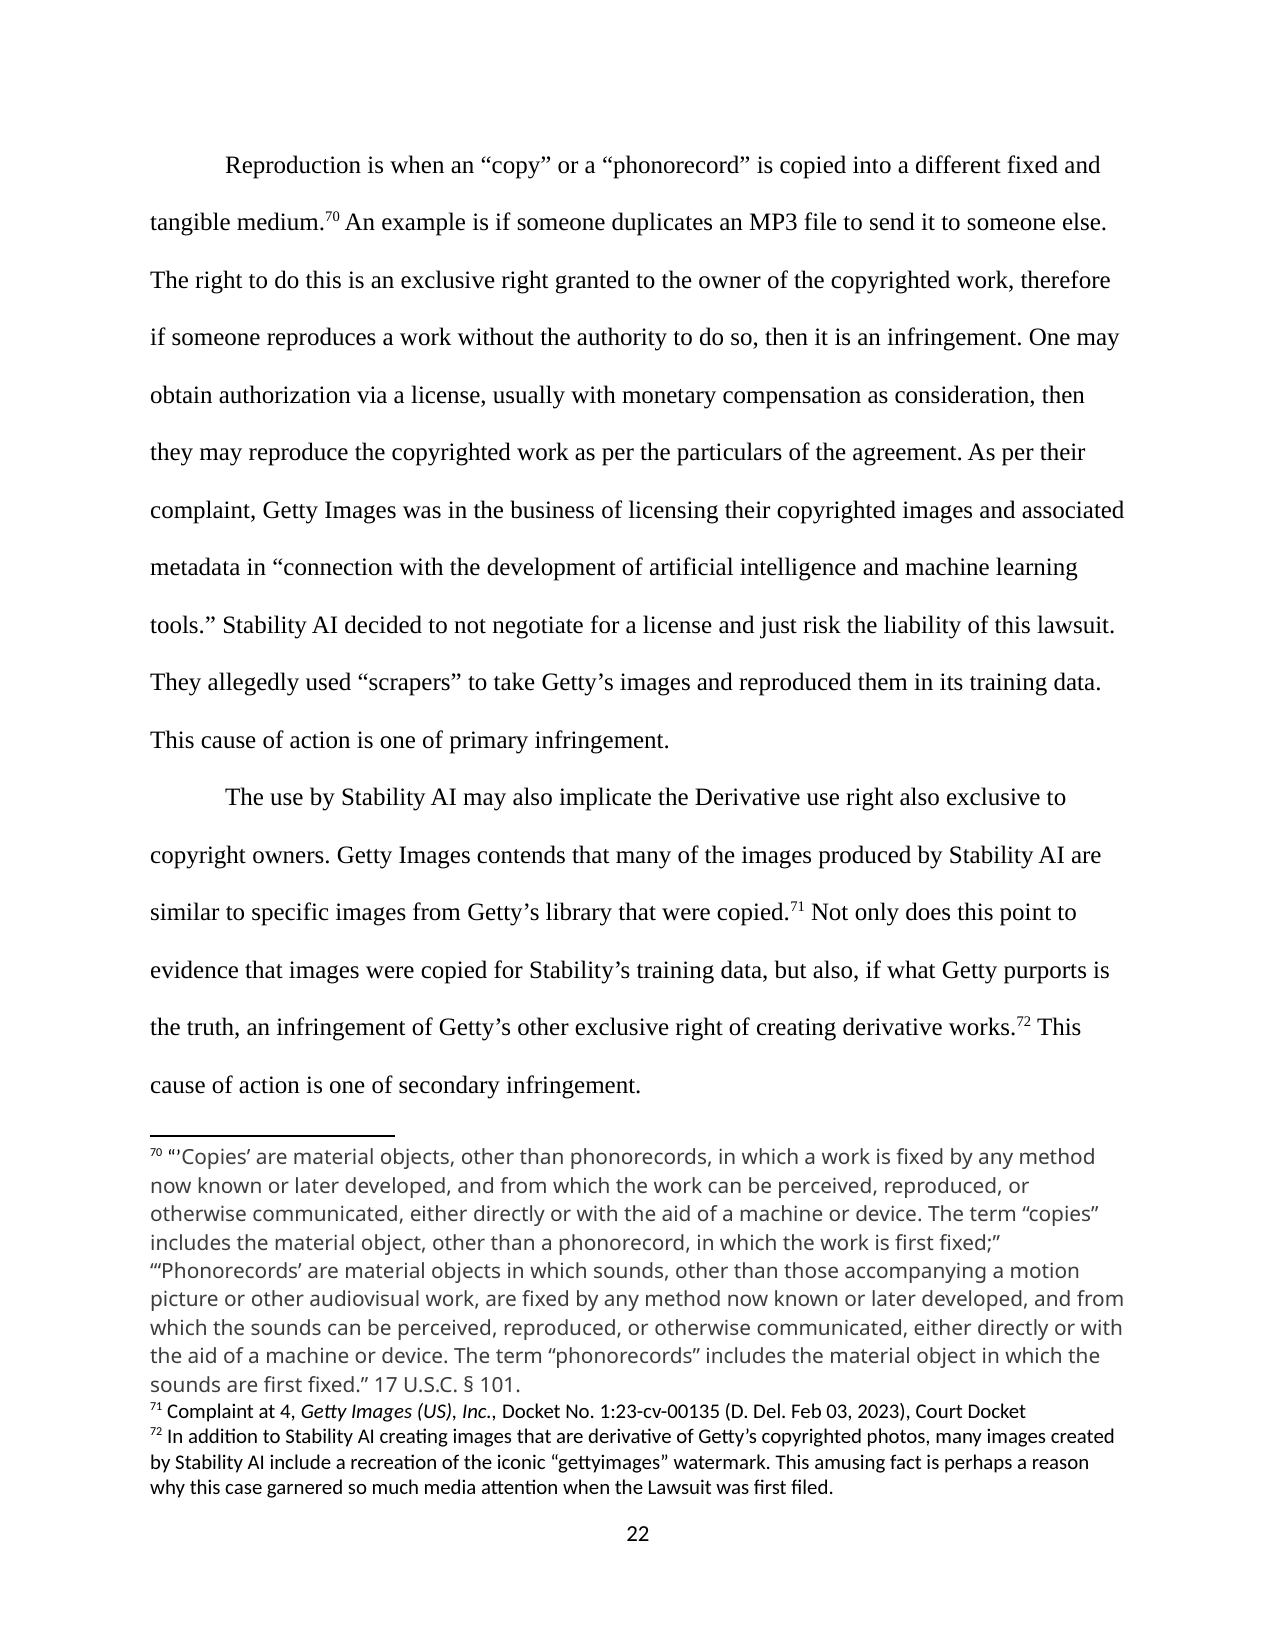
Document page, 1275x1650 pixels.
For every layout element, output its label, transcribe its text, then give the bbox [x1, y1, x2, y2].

text Reproduction is when an “copy” or a “phonorecord” is copied into a different fixed and tangible medium. An example is if someone duplicates an MP3 file to send it to someone else. The right to do this is an exclusive right granted to the owner of the copyrighted work, therefore if someone reproduces a work without the authority to do so, then it is an infringement. One may obtain authorization via a license, usually with monetary compensation as consideration, then they may reproduce the copyrighted work as per the particulars of the agreement. As per their complaint, Getty Images was in the business of licensing their copyrighted images and associated metadata in “connection with the development of artificial intelligence and machine learning tools.” Stability AI decided to not negotiate for a license and just risk the liability of this lawsuit. They allegedly used “scrapers” to take Getty’s images and reproduced them in its training data. This cause of action is one of primary infringement. The use by Stability AI may also implicate the Derivative use right also exclusive to copyright owners. Getty Images contends that many of the images produced by Stability AI are similar to specific images from Getty’s library that were copied. Not only does this point to evidence that images were copied for Stability’s training data, but also, if what Getty purports is the truth, an infringement of Getty’s other exclusive right of creating derivative works. This cause of action is one of secondary infringement. [150, 150, 1125, 1099]
